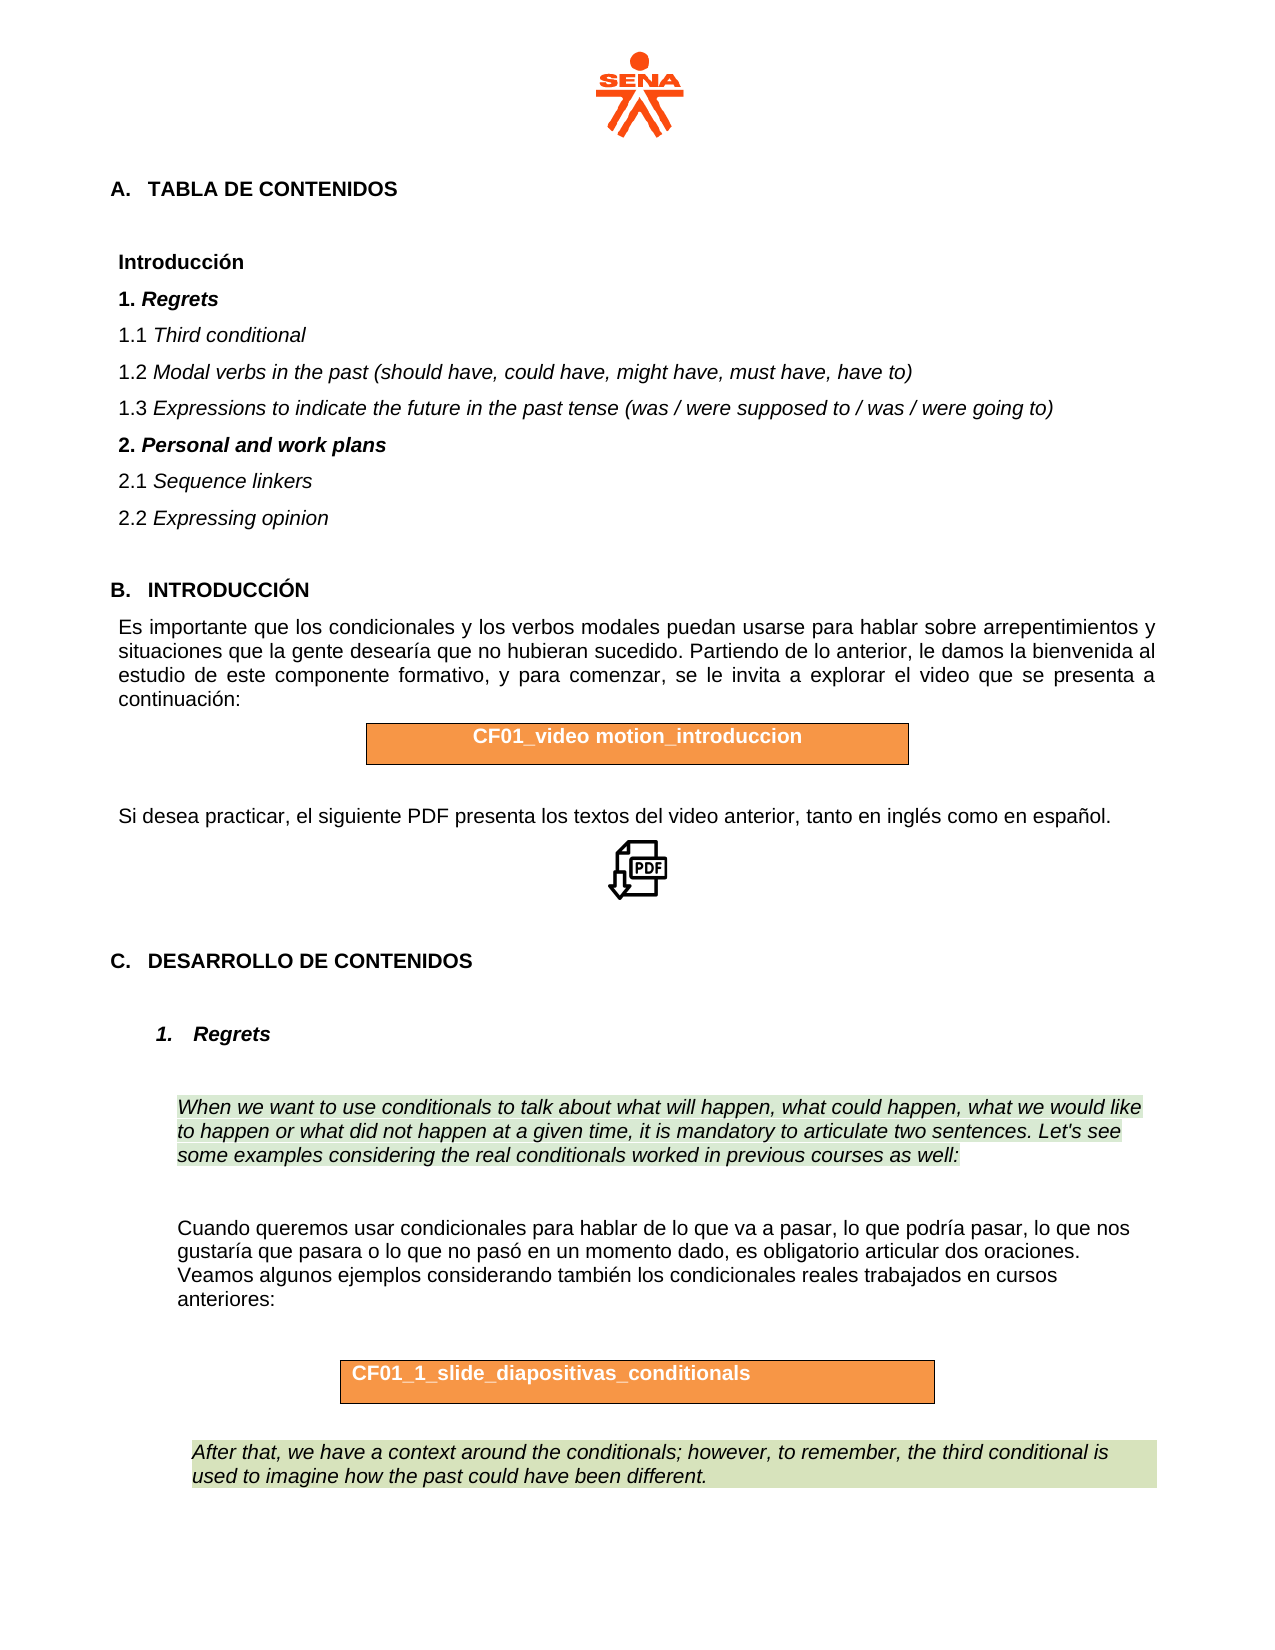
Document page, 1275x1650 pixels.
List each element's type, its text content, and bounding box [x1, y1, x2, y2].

list INTRODUCCIÓN [110, 578, 1157, 602]
text Es importante que los condicionales y los verbos modales puedan usarse para hablar sobre arrepentimientos y situaciones que la gente desearía que no hubieran sucedido. Partiendo de lo anterior, le damos la bienvenida al estudio de este componente formativo, y para comenzar, se le invita a explorar el video que se presenta a continuación: [118, 615, 1157, 711]
text Si desea practicar, el siguiente PDF presenta los textos del video anterior, tanto en inglés como en español. [118, 804, 1157, 828]
table_header CF01_1_slide_diapositivas_conditionals [341, 1361, 934, 1403]
text 1.2 Modal verbs in the past (should have, could have, might have, must have, have to) [118, 359, 1157, 383]
table_header CF01_video motion_introduccion [367, 724, 908, 764]
text 1. Regrets [118, 287, 1157, 311]
text Cuando queremos usar condicionales para hablar de lo que va a pasar, lo que podría pasar, lo que nos gustaría que pasara o lo que no pasó en un momento dado, es obligatorio articular dos oraciones. Veamos algunos ejemplos considerando también los condicionales reales trabajados en cursos anteriores: [177, 1215, 1157, 1311]
text After that, we have a context around the conditionals; however, to remember, the third conditional is used to imagine how the past could have been different. [192, 1440, 1157, 1488]
picture [585, 48, 690, 142]
text 2. Personal and work plans [118, 432, 1157, 456]
list Regrets [156, 1022, 1157, 1046]
text Introducción [118, 250, 1157, 274]
text 1.1 Third conditional [118, 323, 1157, 347]
text When we want to use conditionals to talk about what will happen, what could happen, what we would like to happen or what did not happen at a given time, it is mandatory to articulate two sentences. Let's see some examples considering the real conditionals worked in previous courses as well: [177, 1094, 1157, 1166]
list TABLA DE CONTENIDOS [110, 177, 1157, 201]
text 2.1 Sequence linkers [118, 469, 1157, 493]
list DESARROLLO DE CONTENIDOS [110, 949, 1157, 973]
text 1.3 Expressions to indicate the future in the past tense (was / were supposed to / was / were going to) [118, 396, 1157, 420]
text 2.2 Expressing opinion [118, 505, 1157, 529]
picture [608, 840, 668, 900]
